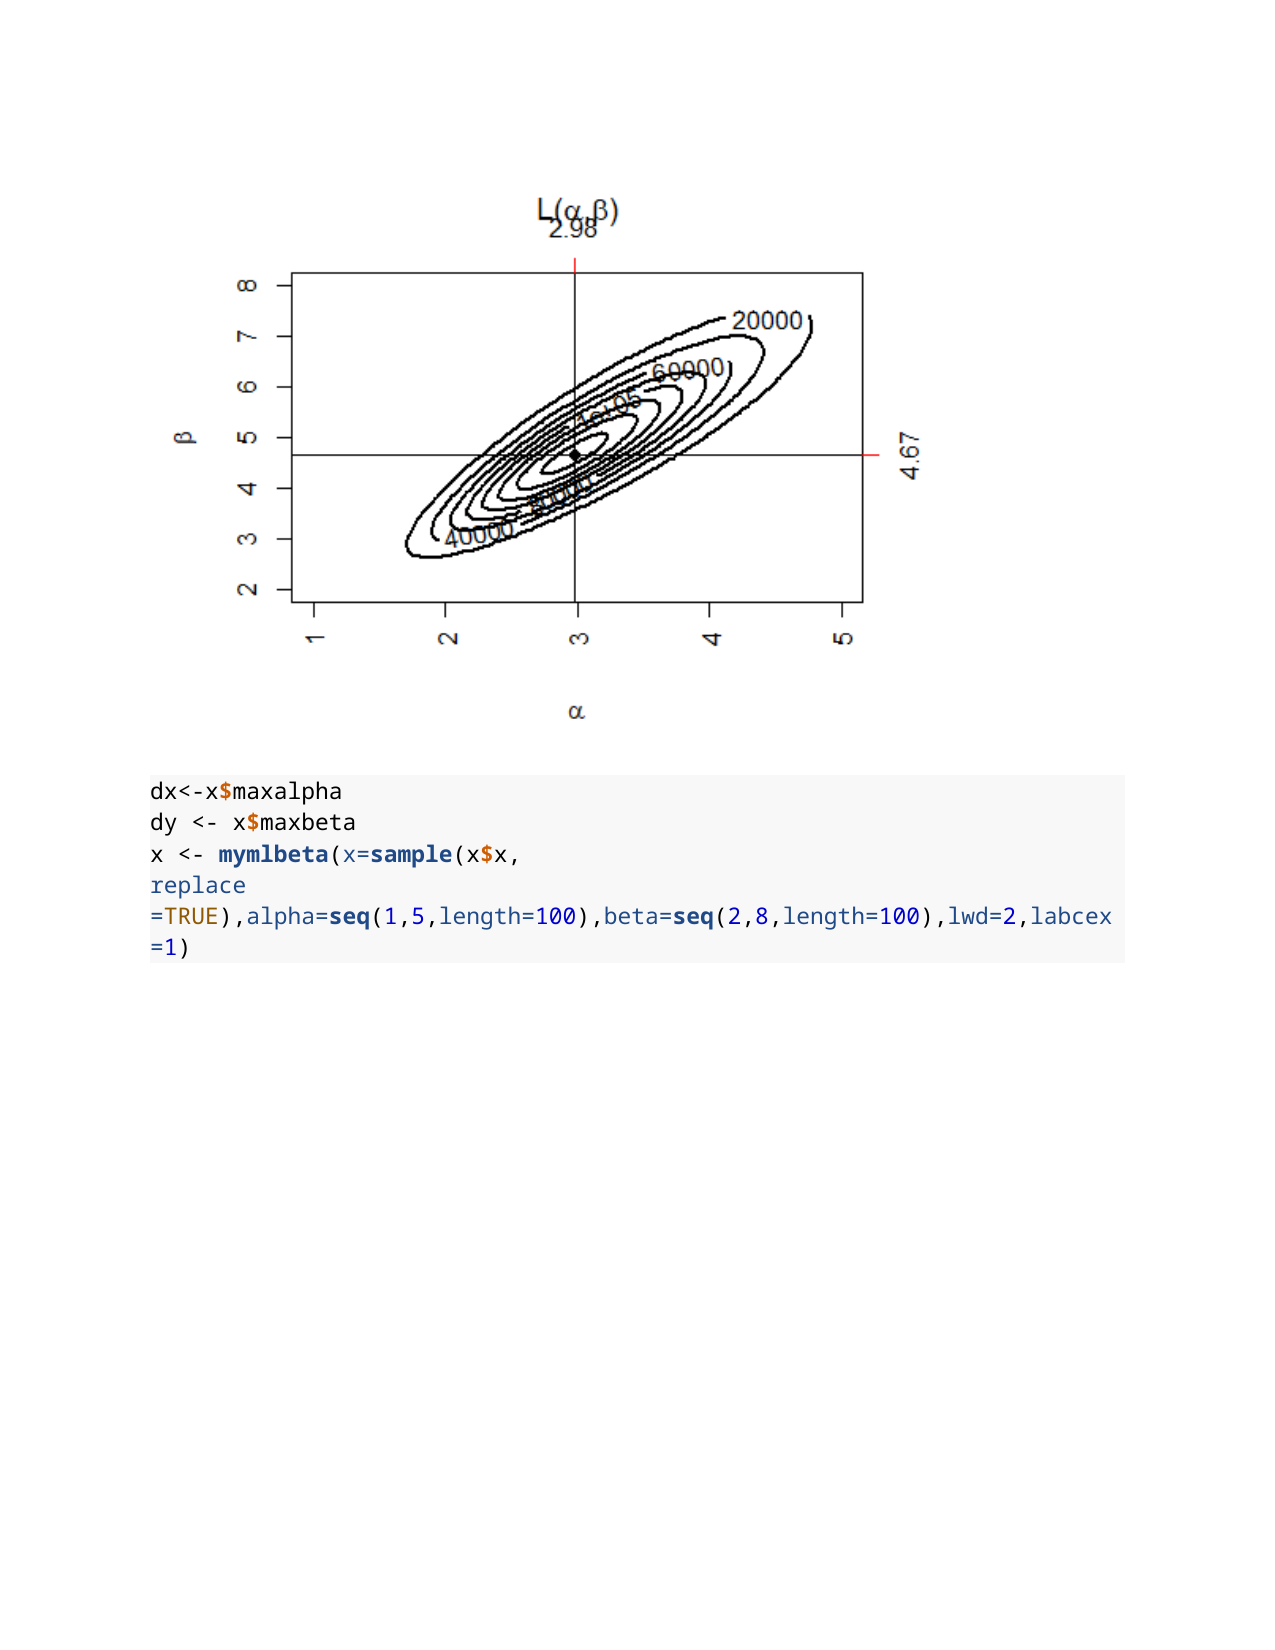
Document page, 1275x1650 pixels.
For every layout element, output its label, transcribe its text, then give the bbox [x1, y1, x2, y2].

picture [168, 150, 927, 757]
text dx<-x$maxalpha dy <- x$maxbeta x <- mymlbeta(x=sample(x$x, replace=TRUE),alpha=seq(1,5,length=100),beta=seq(2,8,length=100),lwd=2,labcex=1) [191, 775, 1125, 963]
